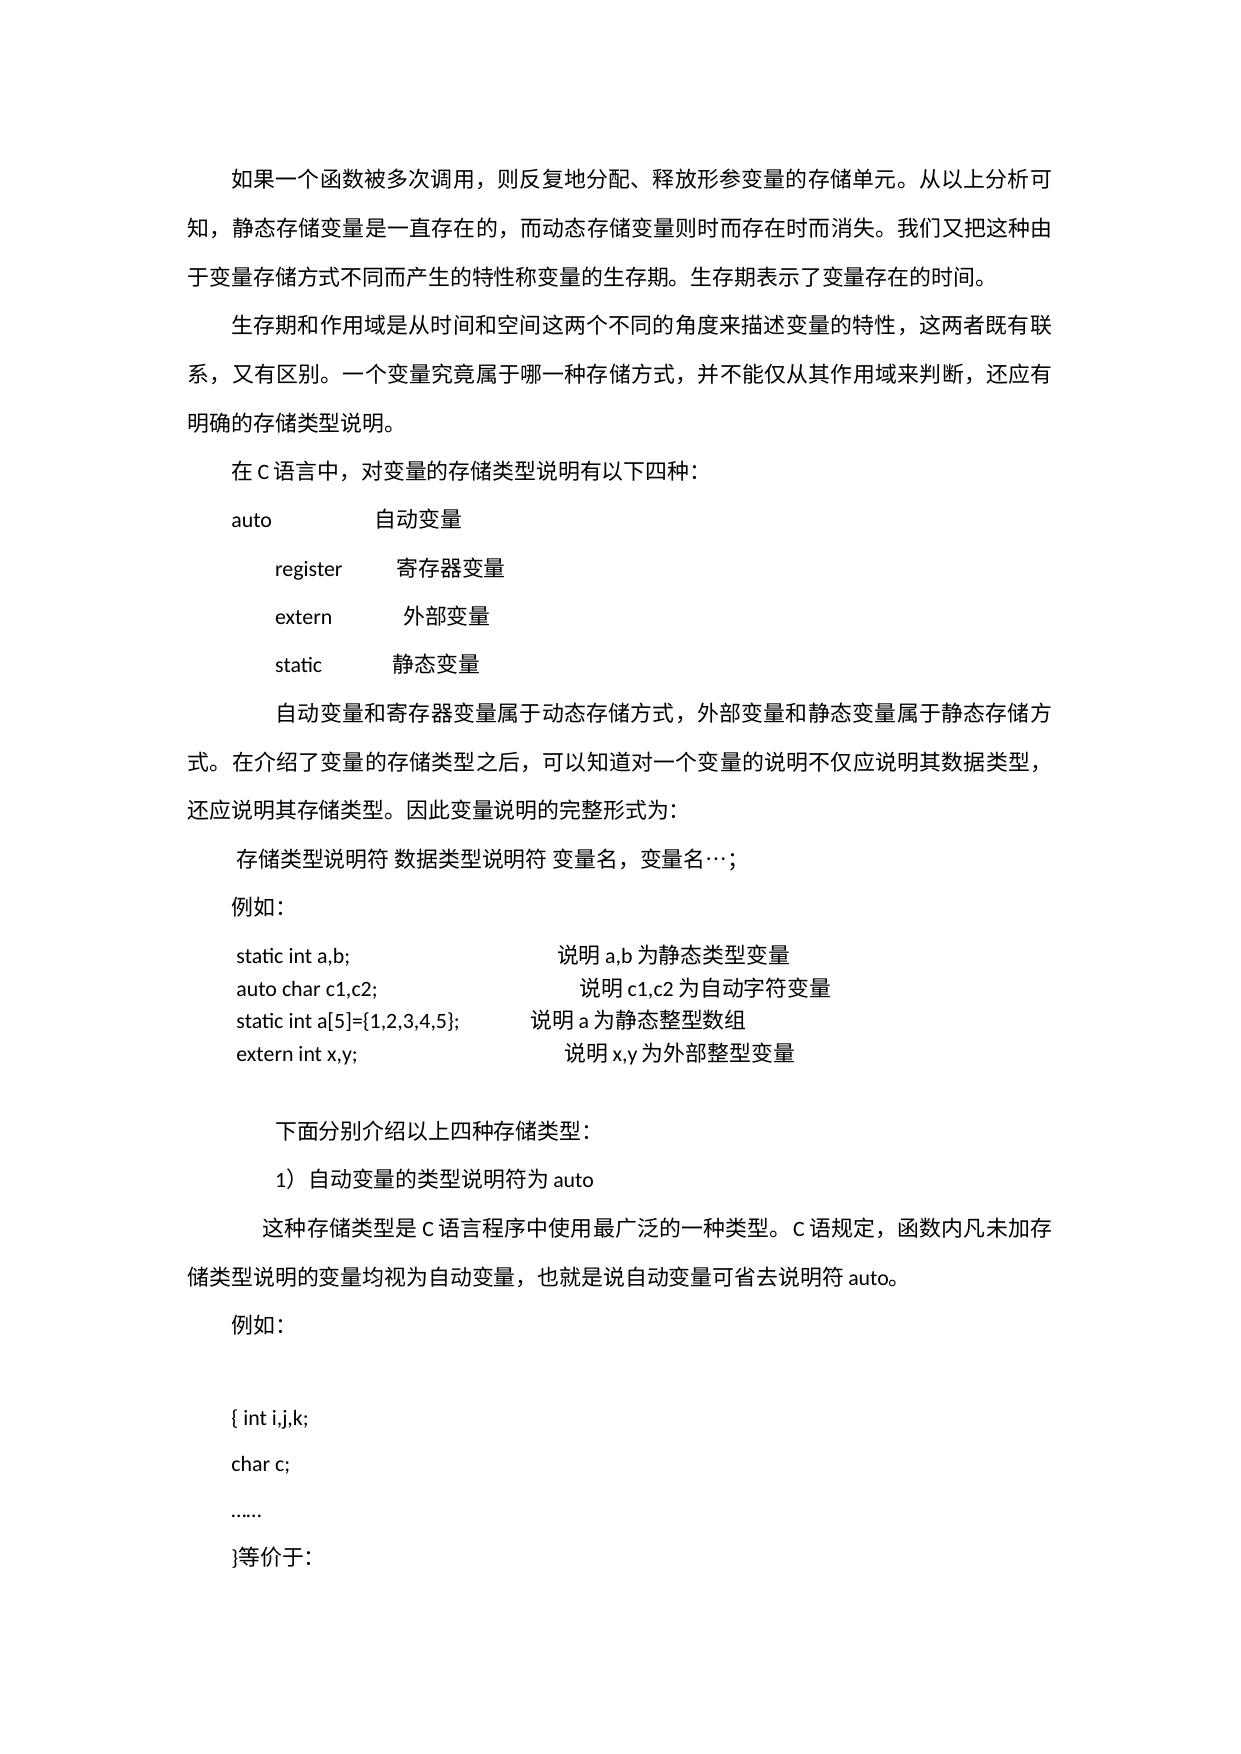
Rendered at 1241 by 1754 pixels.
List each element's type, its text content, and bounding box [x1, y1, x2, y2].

text { int i,j,k; [187, 1402, 1053, 1434]
text 例如： [187, 1307, 1053, 1340]
text 存储类型说明符 数据类型说明符 变量名，变量名…； [187, 841, 1053, 874]
text 例如： [187, 889, 1053, 922]
text 下面分别介绍以上四种存储类型： [187, 1114, 1053, 1146]
text static int a[5]={1,2,3,4,5}; 说明a为静态整型数组 [187, 1003, 1053, 1035]
text register 寄存器变量 [187, 550, 1053, 583]
text char c; [187, 1447, 1053, 1480]
text static int a,b; 说明a,b为静态类型变量 [187, 938, 1053, 970]
text …… [187, 1493, 1053, 1526]
text static 静态变量 [187, 647, 1053, 679]
text auto 自动变量 [187, 502, 1053, 534]
text 1）自动变量的类型说明符为auto [187, 1162, 1053, 1194]
text extern 外部变量 [187, 599, 1053, 631]
text 如果一个函数被多次调用，则反复地分配、释放形参变量的存储单元。从以上分析可知，静态存储变量是一直存在的，而动态存储变量则时而存在时而消失。我们又把这种由于变量存储方式不同而产生的特性称变量的生存期。生存期表示了变量存在的时间。 [187, 162, 1053, 292]
text auto char c1,c2; 说明c1,c2为自动字符变量 [187, 970, 1053, 1003]
text extern int x,y; 说明x,y为外部整型变量 [187, 1035, 1053, 1068]
text 这种存储类型是C语言程序中使用最广泛的一种类型。C语规定，函数内凡未加存储类型说明的变量均视为自动变量，也就是说自动变量可省去说明符auto。 [187, 1210, 1053, 1292]
text }等价于： [187, 1539, 1053, 1572]
text 生存期和作用域是从时间和空间这两个不同的角度来描述变量的特性，这两者既有联系，又有区别。一个变量究竟属于哪一种存储方式，并不能仅从其作用域来判断，还应有明确的存储类型说明。 [187, 308, 1053, 438]
text 在C语言中，对变量的存储类型说明有以下四种： [187, 454, 1053, 486]
text 自动变量和寄存器变量属于动态存储方式，外部变量和静态变量属于静态存储方式。在介绍了变量的存储类型之后，可以知道对一个变量的说明不仅应说明其数据类型，还应说明其存储类型。因此变量说明的完整形式为： [187, 695, 1053, 825]
